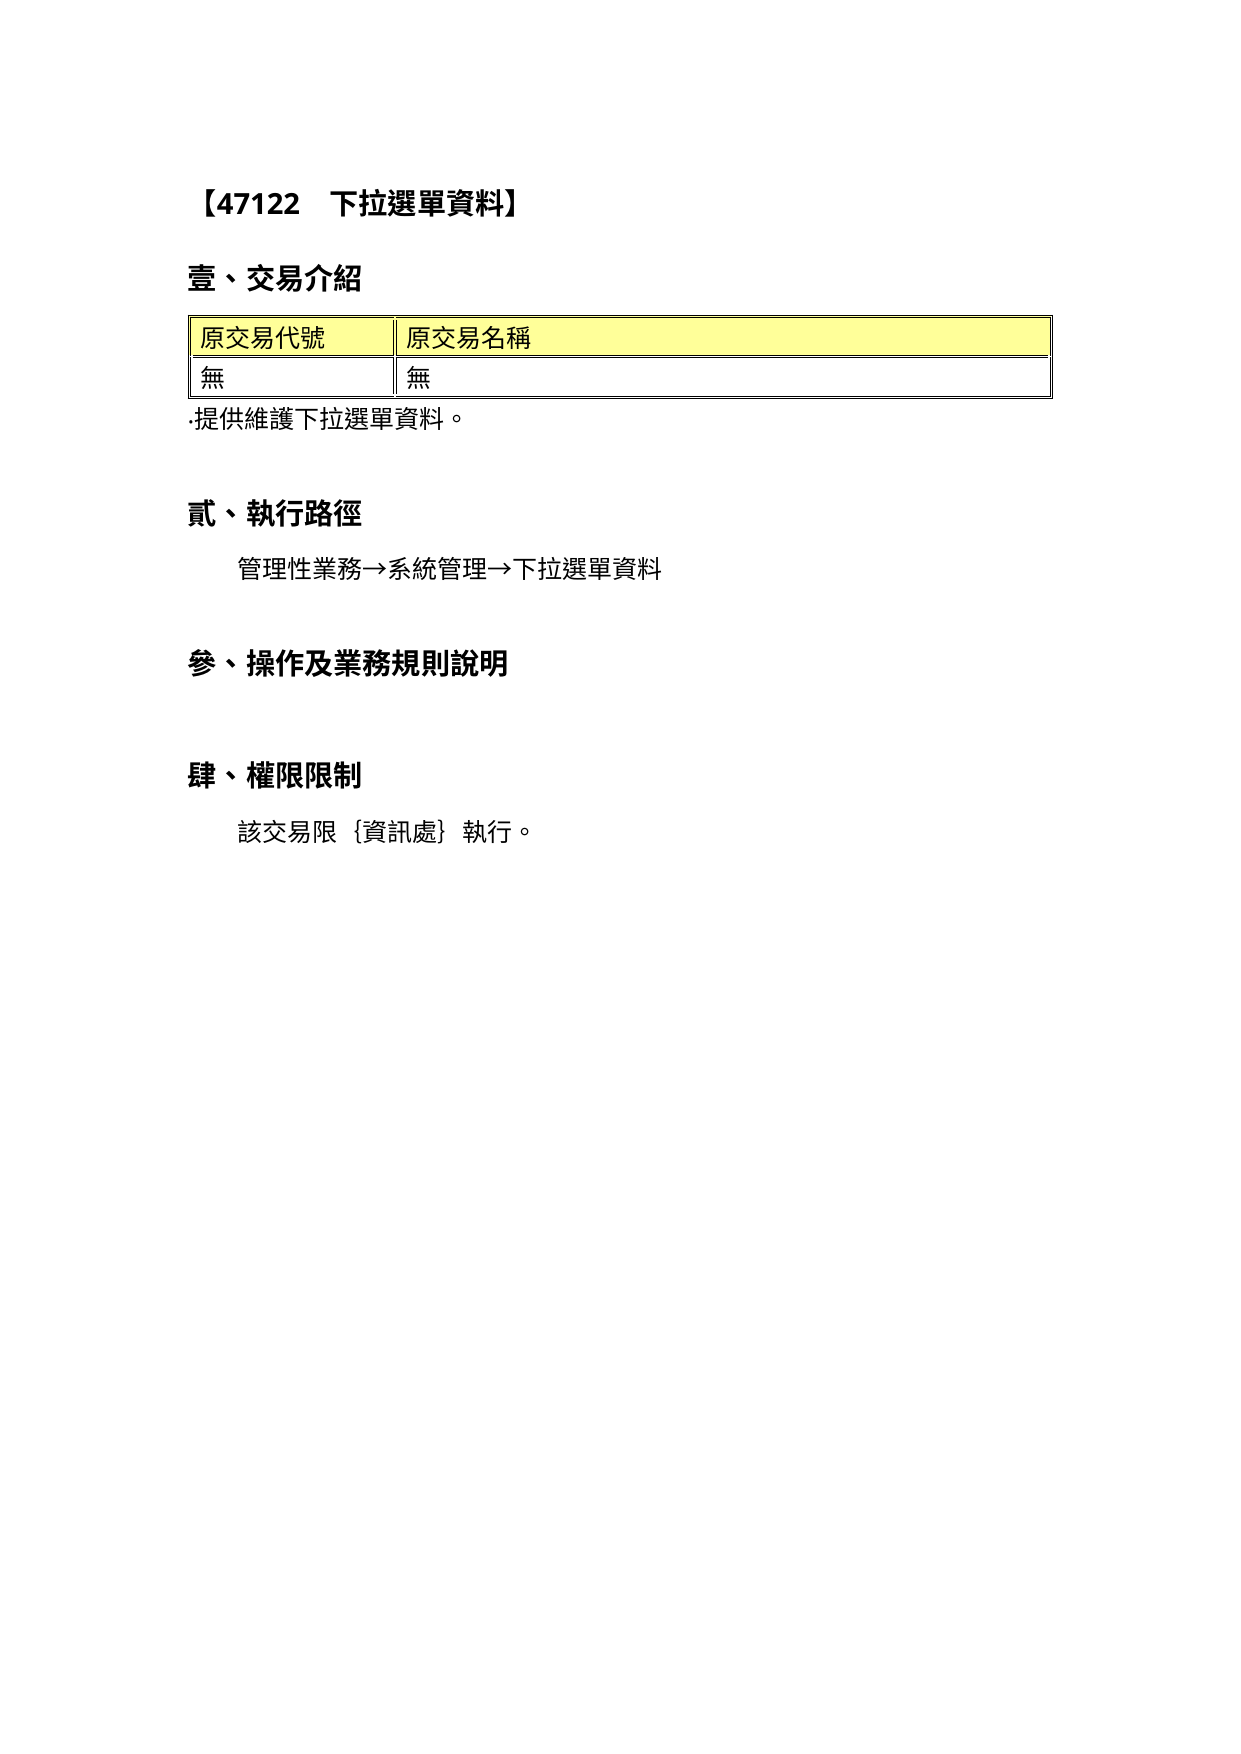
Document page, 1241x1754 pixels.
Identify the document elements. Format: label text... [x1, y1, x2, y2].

text ‧提供維護下拉選單資料。 [187, 399, 1053, 436]
table_cell 無 [395, 355, 1051, 396]
text 壹、交易介紹 [187, 239, 1053, 314]
table_cell 無 [189, 355, 395, 396]
table_header 原交易名稱 [395, 318, 1050, 355]
text 貳、執行路徑 [187, 474, 1053, 549]
text 肆、權限限制 [187, 736, 1053, 811]
table_header 原交易代號 [191, 316, 395, 355]
text 該交易限｛資訊處｝執行。 [187, 811, 1053, 849]
text 參、操作及業務規則說明 [187, 624, 1053, 699]
text 【47122 下拉選單資料】 [187, 164, 1053, 239]
list 管理性業務→系統管理→下拉選單資料 [237, 549, 1053, 586]
